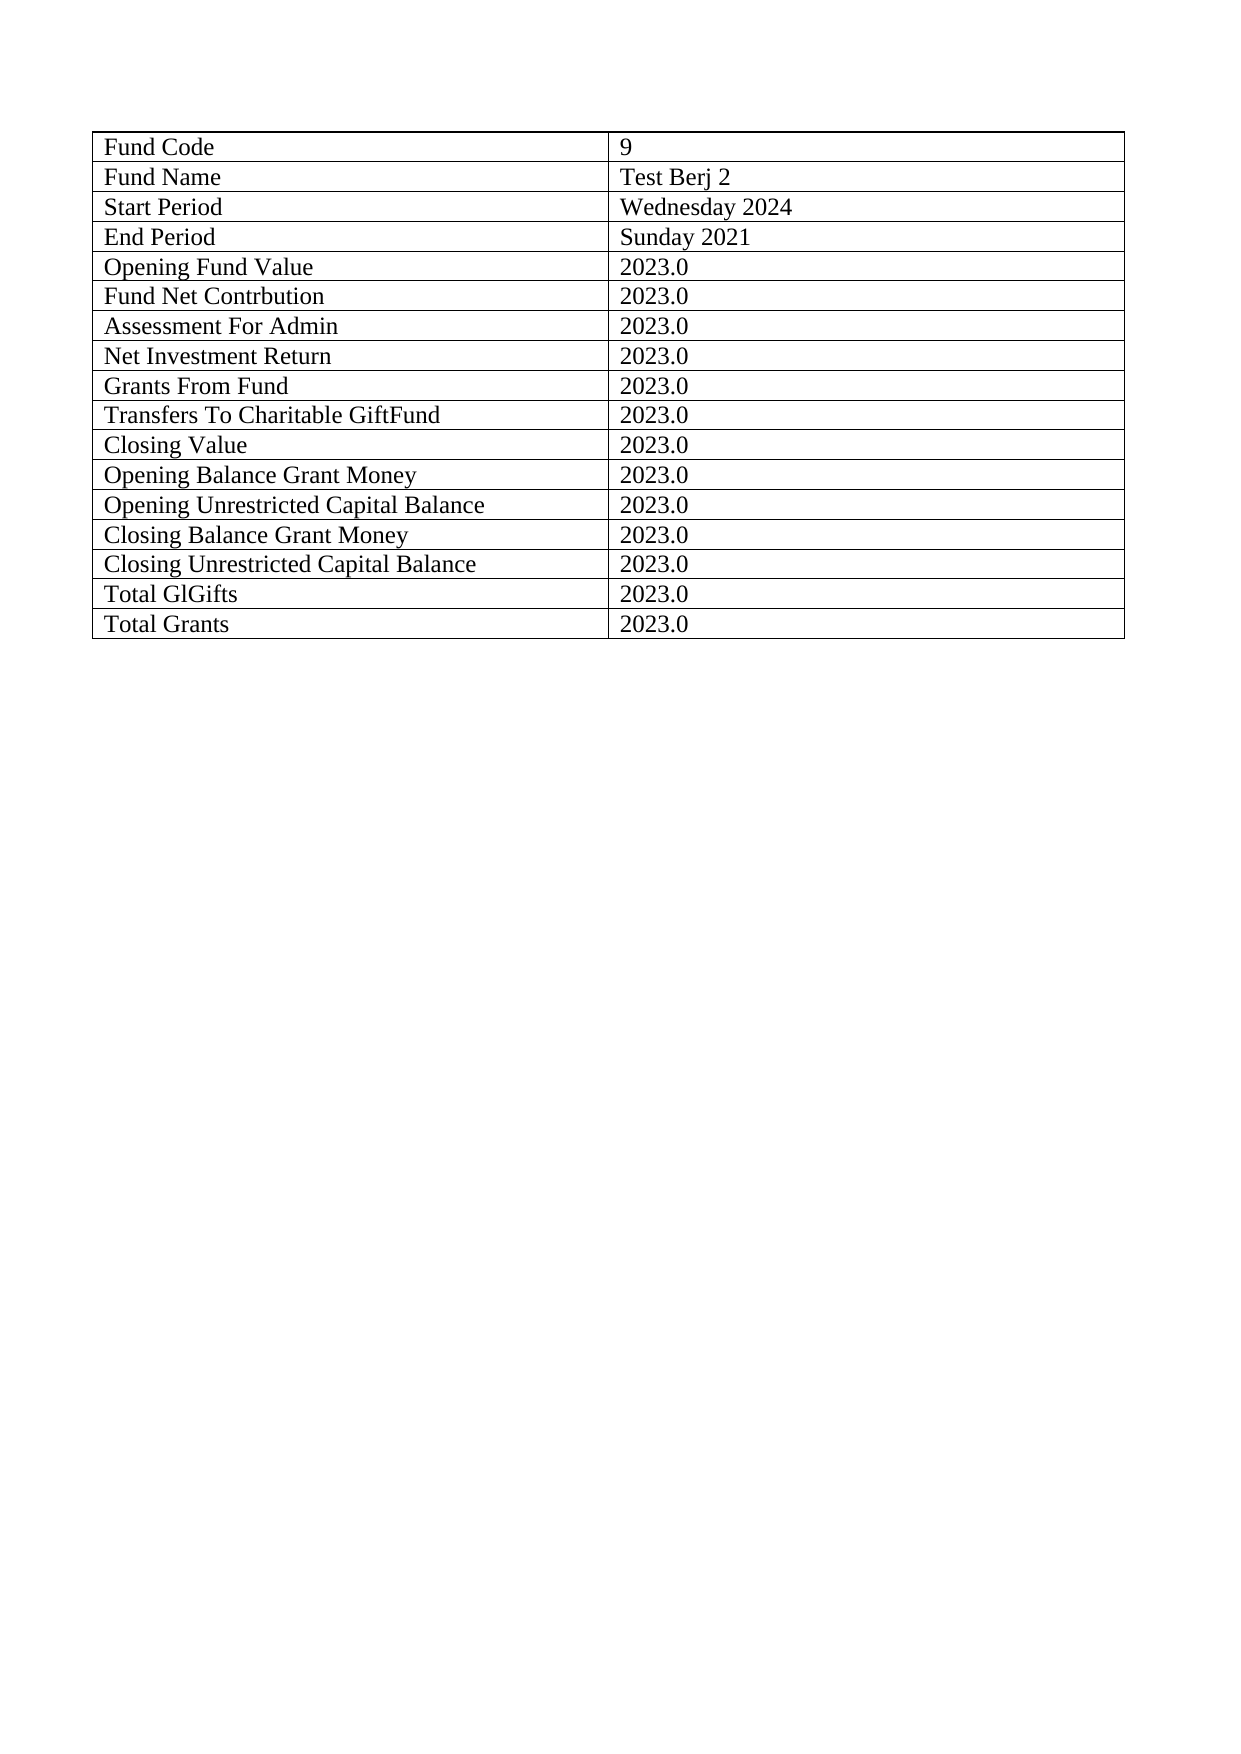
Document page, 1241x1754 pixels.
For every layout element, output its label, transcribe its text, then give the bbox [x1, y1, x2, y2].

table_cell 2023.0 [609, 490, 1124, 519]
table_cell 2023.0 [609, 281, 1124, 310]
table_cell Opening Unrestricted Capital Balance [93, 490, 608, 519]
table_cell Closing Unrestricted Capital Balance [93, 550, 608, 578]
table_cell 2023.0 [609, 401, 1124, 429]
table_cell 2023.0 [609, 311, 1124, 340]
table_cell Test Berj 2 [609, 162, 1124, 191]
table_cell 2023.0 [609, 252, 1124, 280]
table_cell Total GlGifts [93, 579, 608, 608]
table_cell 2023.0 [609, 341, 1124, 370]
table_cell 2023.0 [609, 520, 1124, 548]
table_cell Net Investment Return [93, 341, 608, 370]
table_header Fund Code [93, 133, 608, 161]
table_cell 2023.0 [609, 460, 1124, 489]
table_cell Assessment For Admin [93, 311, 608, 340]
table_cell Fund Name [93, 162, 608, 191]
table_cell 2023.0 [609, 579, 1124, 608]
table_cell Opening Fund Value [93, 252, 608, 280]
table_cell 2023.0 [609, 550, 1124, 578]
table_cell Closing Balance Grant Money [93, 520, 608, 548]
table_cell Transfers To Charitable GiftFund [93, 401, 608, 429]
table_cell 2023.0 [609, 609, 1124, 638]
table_cell Grants From Fund [93, 371, 608, 399]
table_cell Wednesday 2024 [609, 192, 1124, 221]
table_cell Closing Value [93, 430, 608, 459]
table_cell Total Grants [93, 609, 608, 638]
table_cell Sunday 2021 [609, 222, 1124, 251]
table_cell End Period [93, 222, 608, 251]
table_cell 2023.0 [609, 430, 1124, 459]
table_header 9 [609, 133, 1124, 161]
table_cell Start Period [93, 192, 608, 221]
table_cell Fund Net Contrbution [93, 281, 608, 310]
table_cell Opening Balance Grant Money [93, 460, 608, 489]
table_cell 2023.0 [609, 371, 1124, 399]
